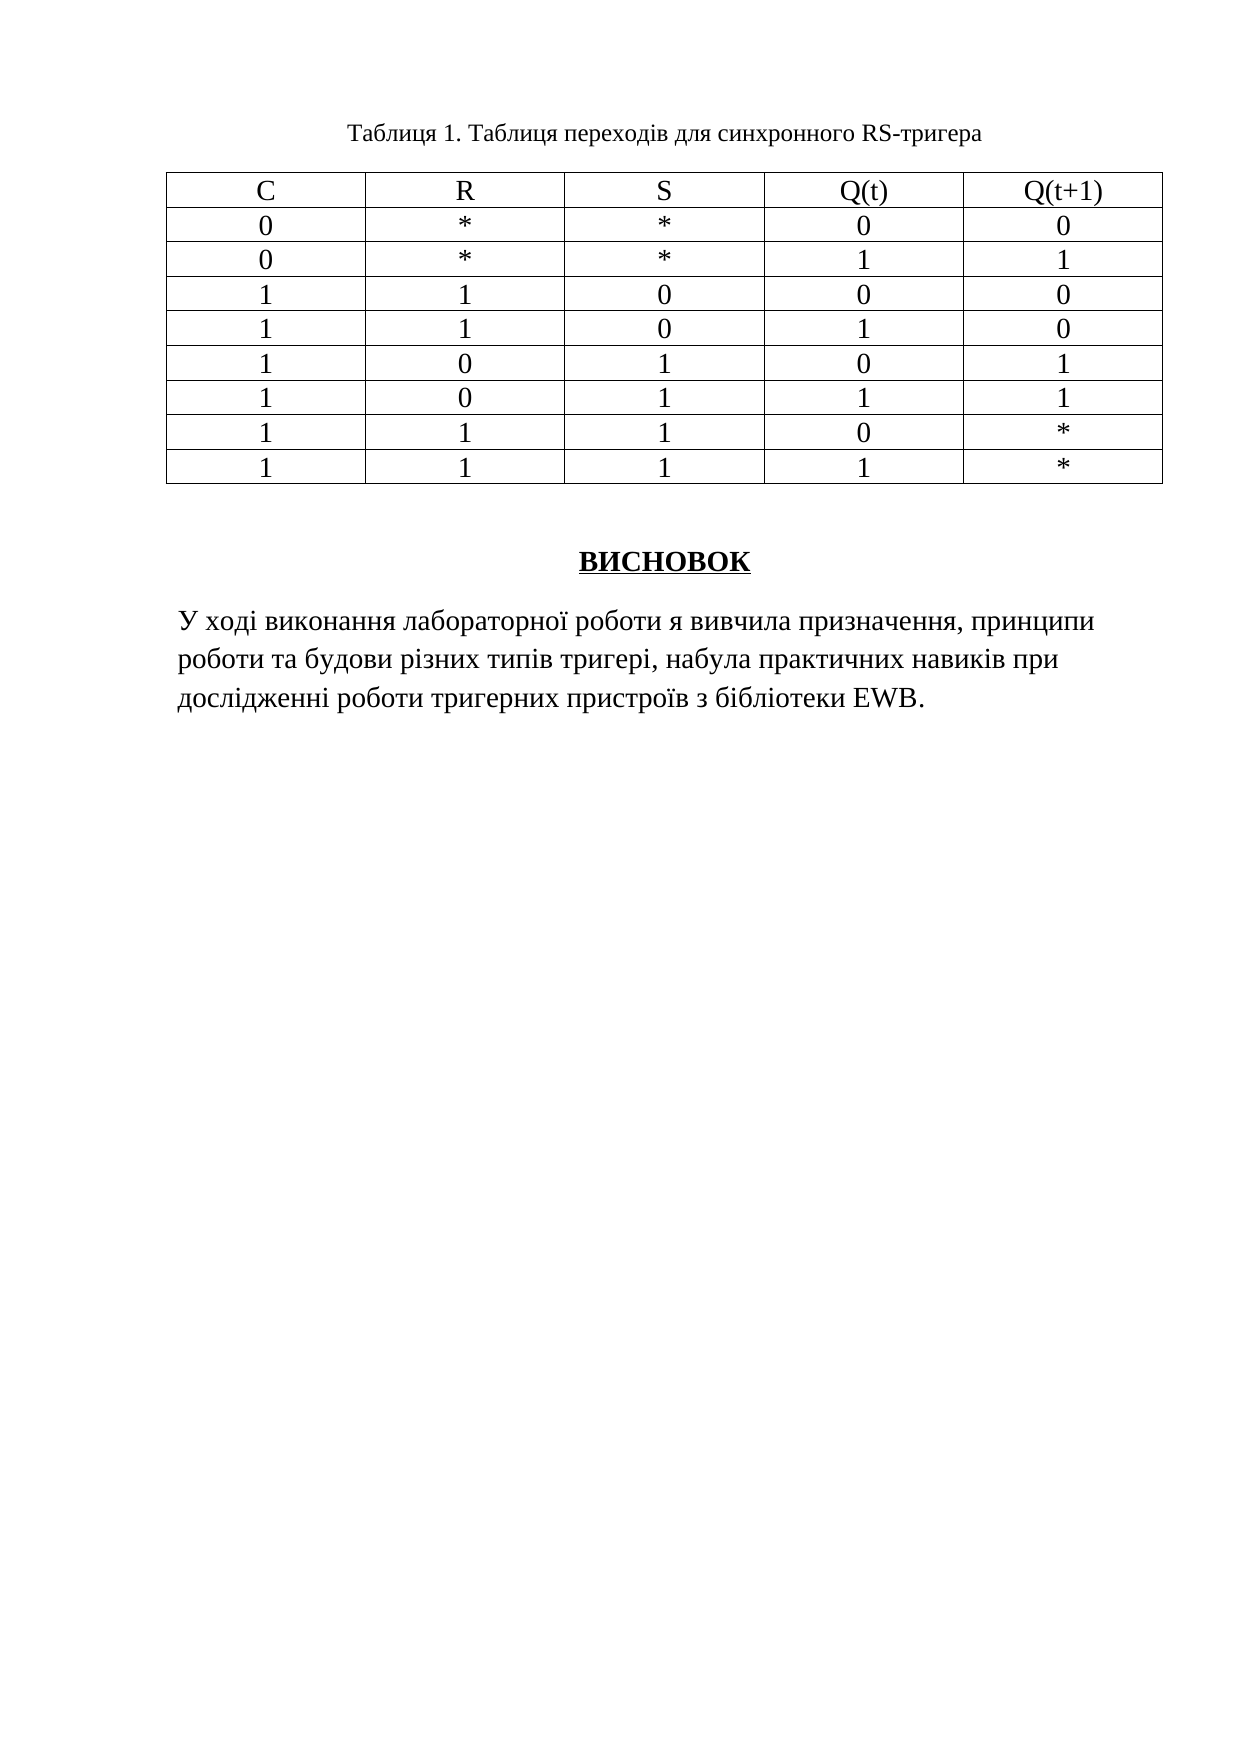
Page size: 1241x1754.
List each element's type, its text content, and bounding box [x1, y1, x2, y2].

table_cell 1 [765, 311, 963, 345]
text ВИСНОВОК [177, 544, 1152, 577]
table_cell 1 [765, 450, 963, 483]
table_cell 1 [565, 381, 764, 414]
table_header Q(t) [765, 173, 963, 207]
table_cell 0 [366, 381, 564, 414]
table_header C [167, 173, 365, 207]
table_cell 0 [167, 242, 365, 276]
table_header Q(t+1) [964, 173, 1162, 207]
table_header R [366, 173, 564, 207]
table_cell 0 [565, 277, 764, 310]
table_cell * [565, 208, 764, 241]
table_cell 1 [366, 311, 564, 345]
table_cell 1 [964, 242, 1162, 276]
table_cell 0 [565, 311, 764, 345]
table_cell 0 [167, 208, 365, 241]
table_cell * [964, 415, 1162, 449]
table_cell 1 [366, 277, 564, 310]
table_cell 1 [765, 381, 963, 414]
table_cell 1 [565, 450, 764, 483]
table_cell 1 [964, 346, 1162, 379]
table_cell 1 [167, 346, 365, 379]
table_cell * [565, 242, 764, 276]
table_cell 1 [366, 415, 564, 449]
table_cell 0 [765, 208, 963, 241]
table_cell 1 [167, 381, 365, 414]
table_header S [565, 173, 764, 207]
table_cell 1 [565, 346, 764, 379]
table_cell 1 [167, 415, 365, 449]
table_cell * [366, 242, 564, 276]
table_cell 0 [964, 208, 1162, 241]
table_cell 1 [565, 415, 764, 449]
table_cell 0 [964, 277, 1162, 310]
table_cell 1 [765, 242, 963, 276]
table_cell 1 [167, 450, 365, 483]
table_cell 0 [765, 415, 963, 449]
text У ході виконання лабораторної роботи я вивчила призначення, принципи роботи та будови різних типів тригері, набула практичних навиків при дослідженні роботи тригерних пристроїв з бібліотеки EWB. [177, 603, 1152, 714]
table_cell 0 [765, 346, 963, 379]
table_cell * [366, 208, 564, 241]
table_cell 0 [765, 277, 963, 310]
table_cell 1 [167, 311, 365, 345]
text Таблиця 1. Таблиця переходів для синхронного RS-тригера [177, 118, 1152, 147]
table_cell 1 [964, 381, 1162, 414]
table_cell 0 [964, 311, 1162, 345]
table_cell 1 [167, 277, 365, 310]
table_cell 1 [366, 450, 564, 483]
table_cell * [964, 450, 1162, 483]
table_cell 0 [366, 346, 564, 379]
